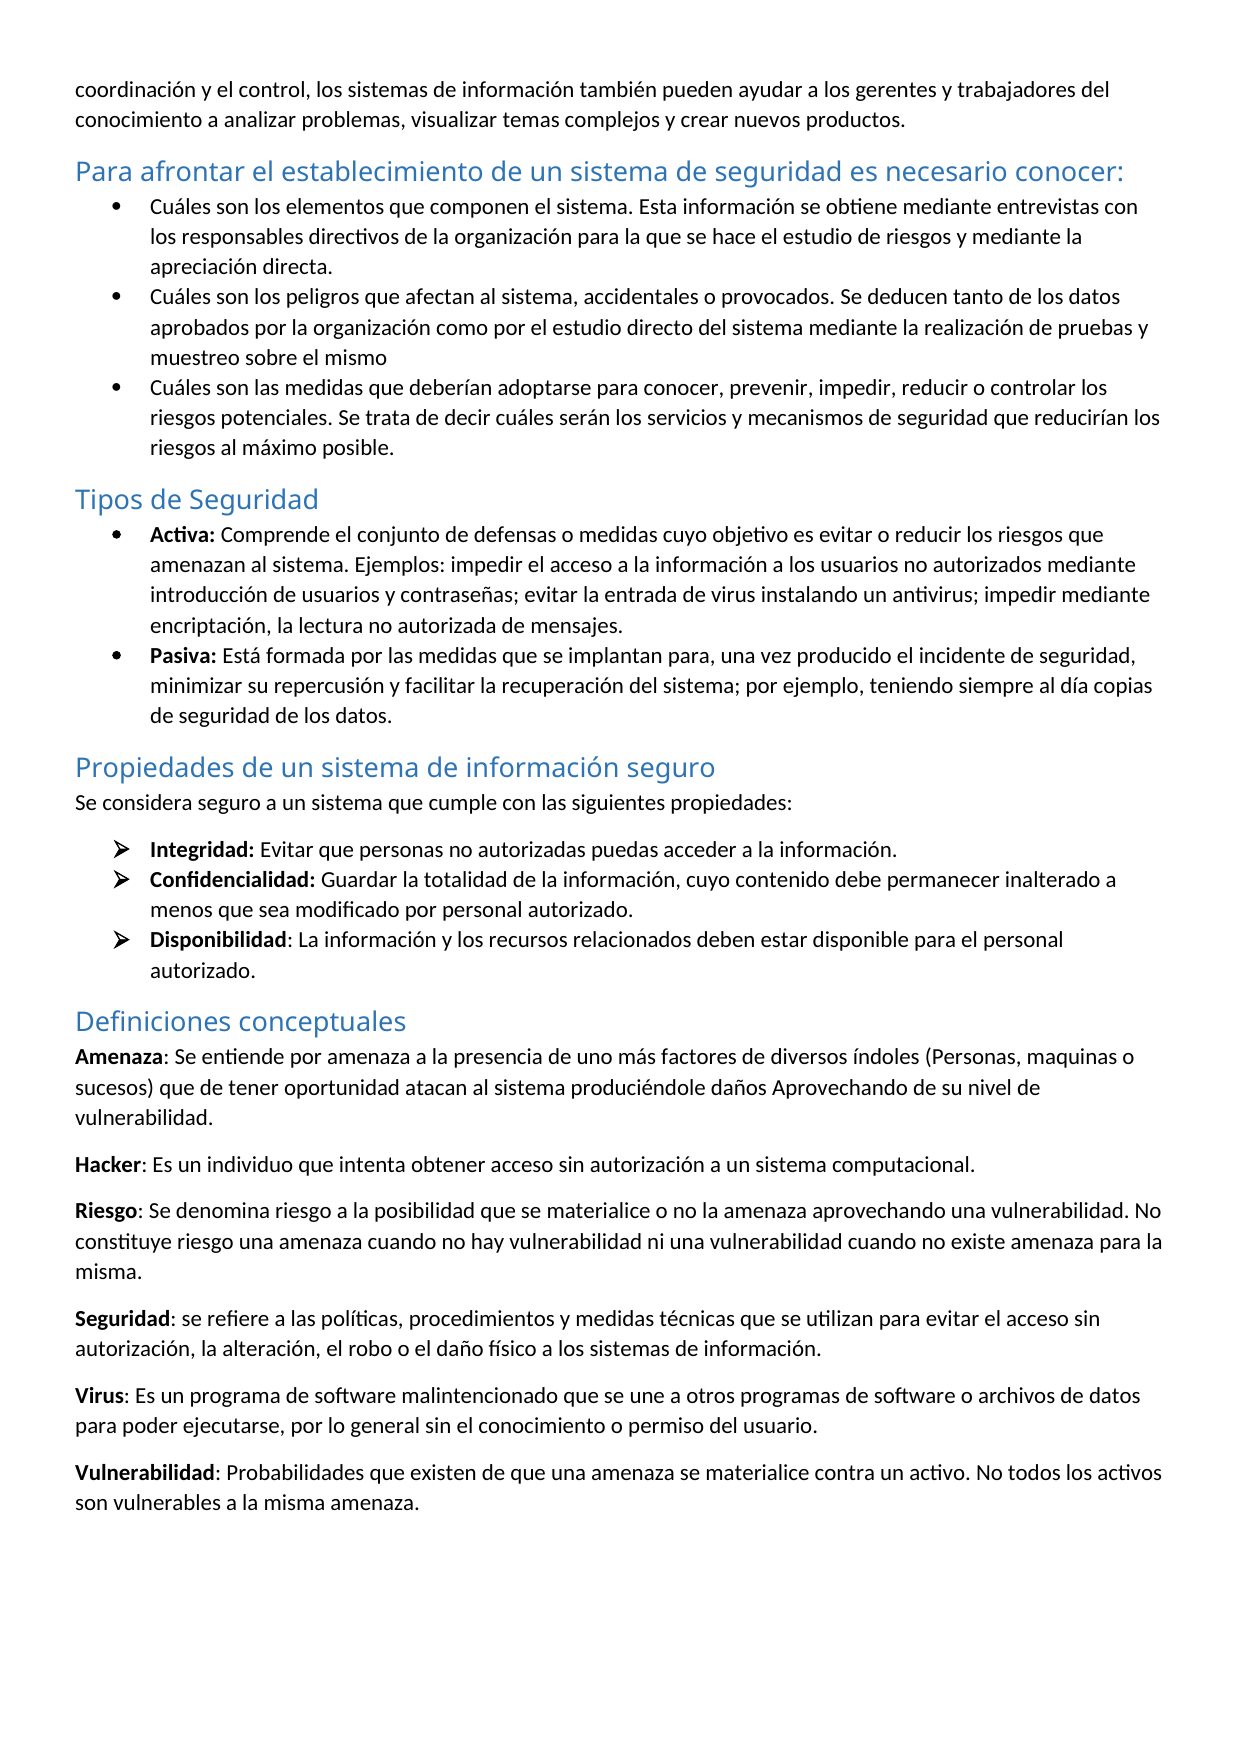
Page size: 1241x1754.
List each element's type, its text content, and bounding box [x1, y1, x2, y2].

list Activa: Comprende el conjunto de defensas o medidas cuyo objetivo es evitar o reducir los riesgos que amenazan al sistema. Ejemplos: impedir el acceso a la información a los usuarios no autorizados mediante introducción de usuarios y contraseñas; evitar la entrada de virus instalando un antivirus; impedir mediante encriptación, la lectura no autorizada de mensajes. [112, 520, 1165, 639]
list Cuáles son los peligros que afectan al sistema, accidentales o provocados. Se deducen tanto de los datos aprobados por la organización como por el estudio directo del sistema mediante la realización de pruebas y muestreo sobre el mismo [112, 282, 1165, 371]
text Vulnerabilidad: Probabilidades que existen de que una amenaza se materialice contra un activo. No todos los activos son vulnerables a la misma amenaza. [75, 1458, 1165, 1516]
subtitle Tipos de Seguridad [75, 480, 1165, 517]
subtitle Para afrontar el establecimiento de un sistema de seguridad es necesario conocer: [75, 152, 1165, 189]
list Cuáles son las medidas que deberían adoptarse para conocer, prevenir, impedir, reducir o controlar los riesgos potenciales. Se trata de decir cuáles serán los servicios y mecanismos de seguridad que reducirían los riesgos al máximo posible. [112, 373, 1165, 462]
text Se considera seguro a un sistema que cumple con las siguientes propiedades: [75, 788, 1165, 816]
text Virus: Es un programa de software malintencionado que se une a otros programas de software o archivos de datos para poder ejecutarse, por lo general sin el conocimiento o permiso del usuario. [75, 1381, 1165, 1439]
text Seguridad: se refiere a las políticas, procedimientos y medidas técnicas que se utilizan para evitar el acceso sin autorización, la alteración, el robo o el daño físico a los sistemas de información. [75, 1304, 1165, 1362]
list Confidencialidad: Guardar la totalidad de la información, cuyo contenido debe permanecer inalterado a menos que sea modificado por personal autorizado. [112, 865, 1165, 923]
text Amenaza: Se entiende por amenaza a la presencia de uno más factores de diversos índoles (Personas, maquinas o sucesos) que de tener oportunidad atacan al sistema produciéndole daños Aprovechando de su nivel de vulnerabilidad. [75, 1042, 1165, 1131]
text Riesgo: Se denomina riesgo a la posibilidad que se materialice o no la amenaza aprovechando una vulnerabilidad. No constituye riesgo una amenaza cuando no hay vulnerabilidad ni una vulnerabilidad cuando no existe amenaza para la misma. [75, 1197, 1165, 1285]
subtitle Definiciones conceptuales [75, 1003, 1165, 1039]
list Integridad: Evitar que personas no autorizadas puedas acceder a la información. [112, 835, 1165, 863]
list Cuáles son los elementos que componen el sistema. Esta información se obtiene mediante entrevistas con los responsables directivos de la organización para la que se hace el estudio de riesgos y mediante la apreciación directa. [112, 192, 1165, 280]
subtitle Propiedades de un sistema de información seguro [75, 748, 1165, 785]
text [75, 75, 1165, 133]
text Hacker: Es un individuo que intenta obtener acceso sin autorización a un sistema computacional. [75, 1150, 1165, 1178]
list Disponibilidad: La información y los recursos relacionados deben estar disponible para el personal autorizado. [112, 926, 1165, 984]
list Pasiva: Está formada por las medidas que se implantan para, una vez producido el incidente de seguridad, minimizar su repercusión y facilitar la recuperación del sistema; por ejemplo, teniendo siempre al día copias de seguridad de los datos. [112, 641, 1165, 729]
